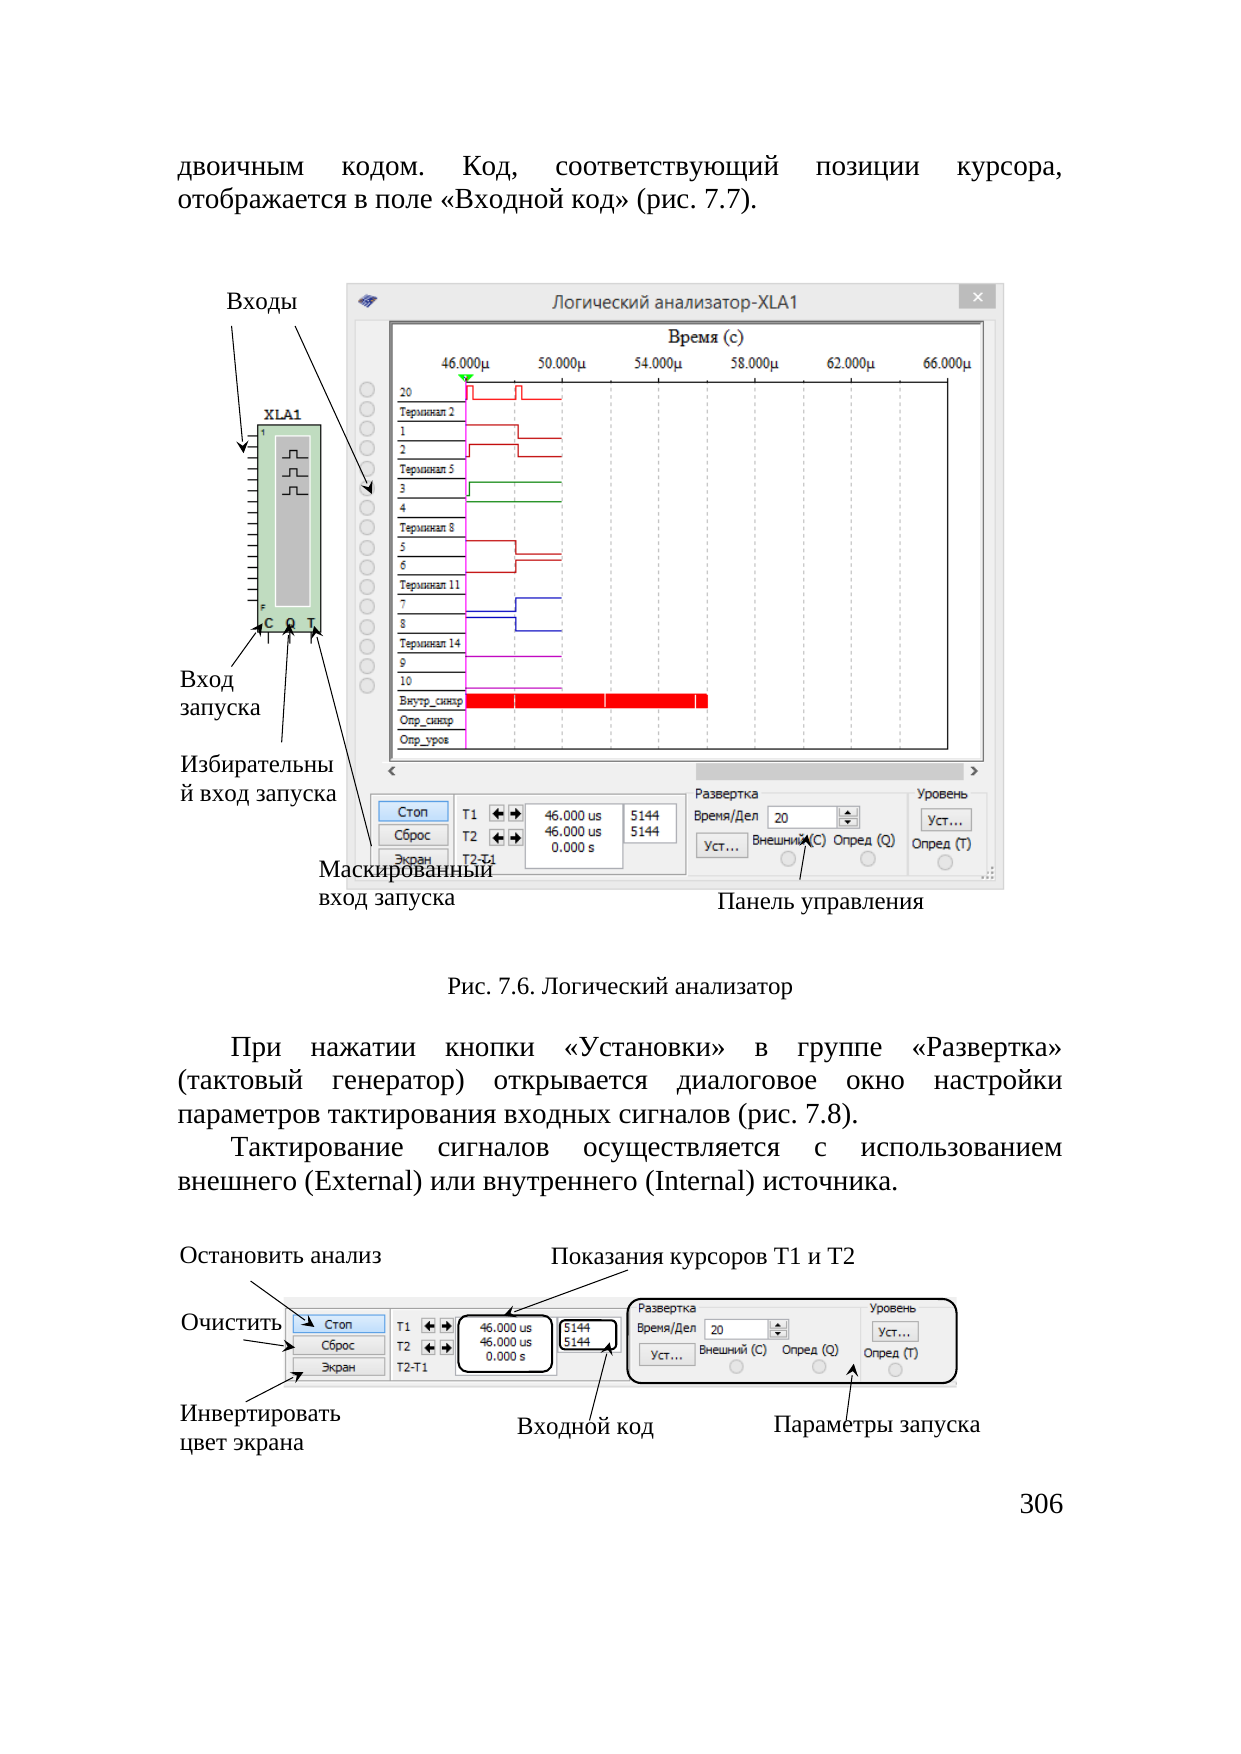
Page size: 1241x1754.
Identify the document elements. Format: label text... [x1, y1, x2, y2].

picture [944, 1297, 957, 1306]
text Тактирование сигналов осуществляется с использованием внешнего (External) или внутреннего (Internal) источника. [177, 1129, 1063, 1197]
picture [232, 301, 239, 308]
picture [629, 1300, 955, 1382]
text При нажатии кнопки «Установки» в группе «Развертка» (тактовый генератор) открывается диалоговое окно настройки параметров тактирования входных сигналов (рис. 7.8). [177, 1029, 1063, 1129]
picture [283, 1297, 850, 1388]
text Рис. 7.6. Логический анализатор [177, 971, 1063, 1000]
picture [232, 277, 1009, 896]
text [177, 148, 1063, 215]
picture [852, 1376, 957, 1388]
